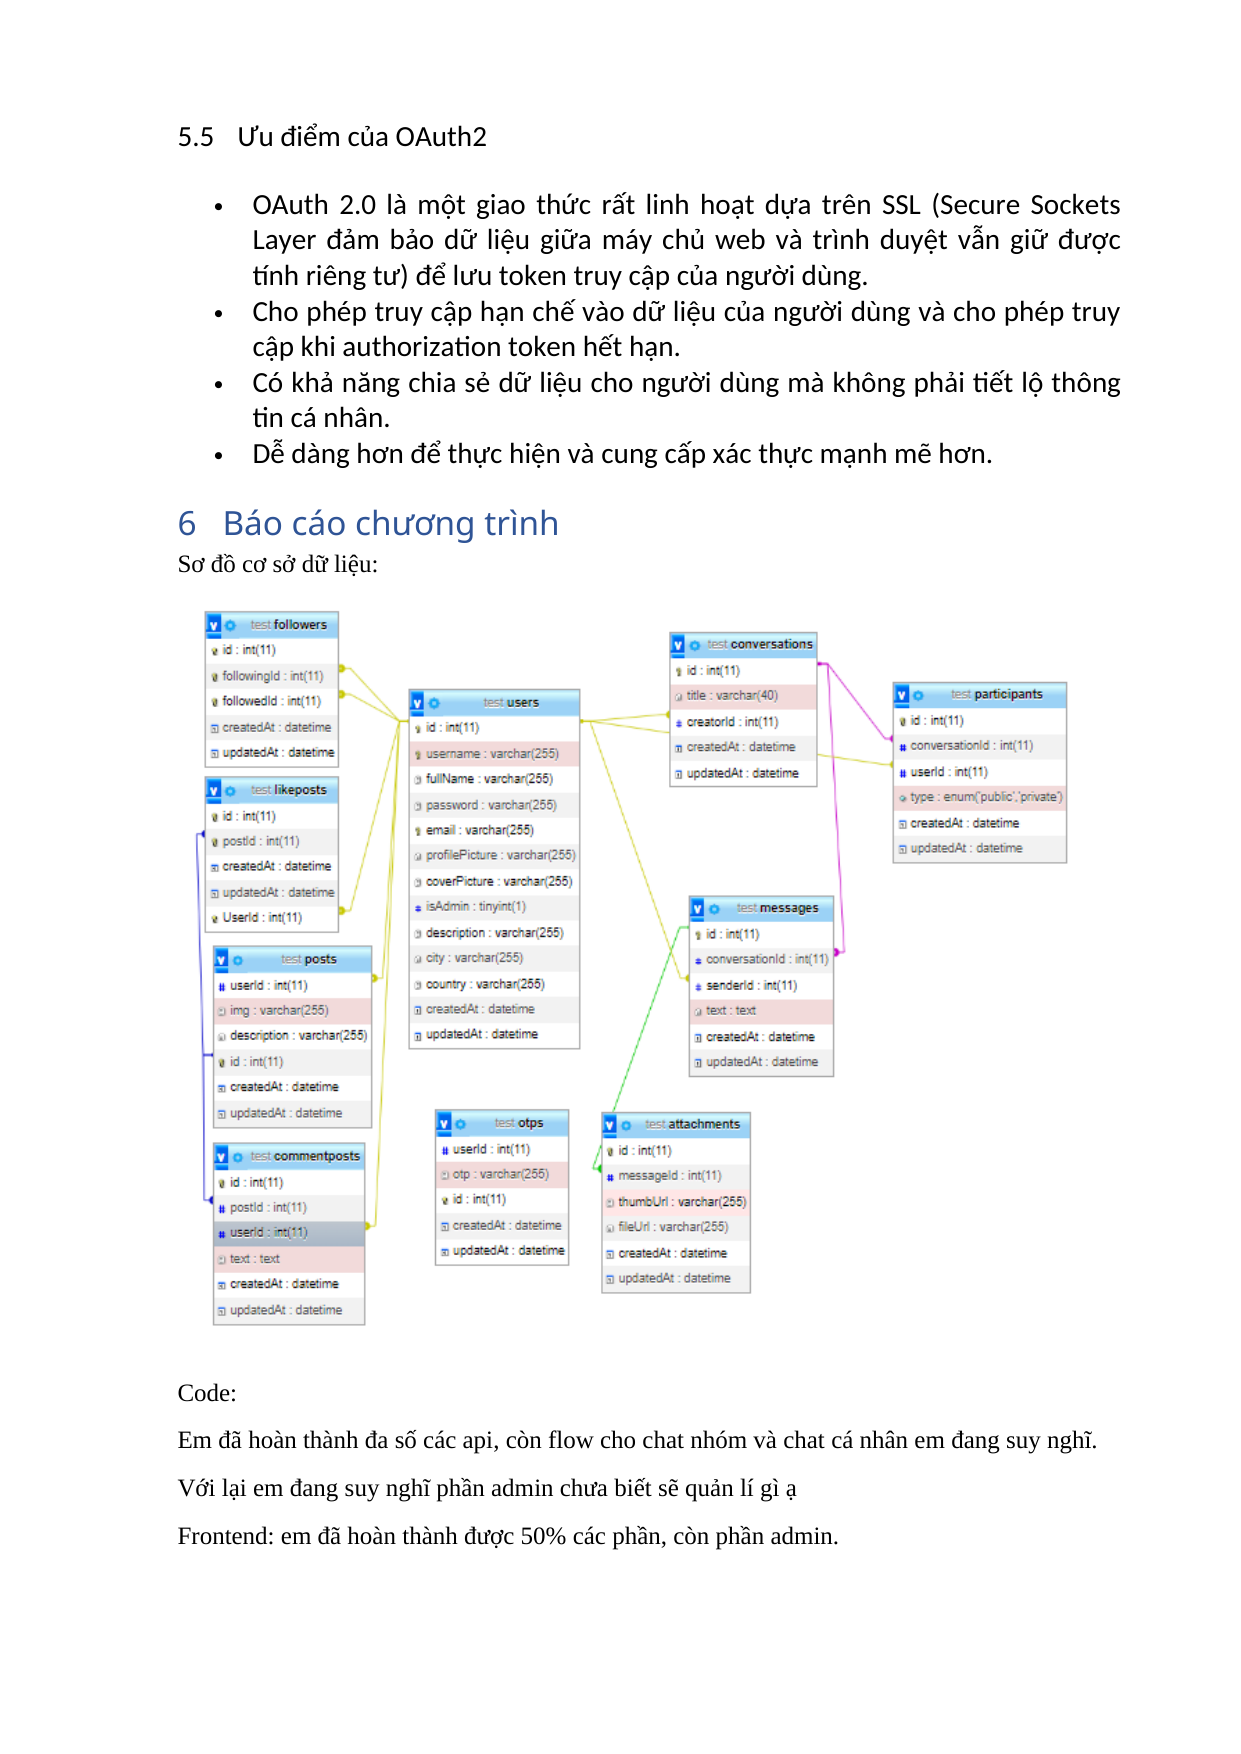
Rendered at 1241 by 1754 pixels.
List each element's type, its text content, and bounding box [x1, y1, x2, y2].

text Code: [177, 1378, 1122, 1406]
text Với lại em đang suy nghĩ phần admin chưa biết sẽ quản lí gì ạ [177, 1473, 1122, 1502]
list Dễ dàng hơn để thực hiện và cung cấp xác thực mạnh mẽ hơn. [215, 435, 1122, 471]
list OAuth 2.0 là một giao thức rất linh hoạt dựa trên SSL (Secure Sockets Layer đảm bảo dữ liệu giữa máy chủ web và trình duyệt vẫn giữ được tính riêng tư) để lưu token truy cập của người dùng. [215, 186, 1122, 293]
picture [177, 596, 1123, 1359]
subtitle Ưu điểm của OAuth2 [177, 118, 1122, 154]
list Cho phép truy cập hạn chế vào dữ liệu của người dùng và cho phép truy cập khi authorization token hết hạn. [215, 293, 1122, 364]
text Em đã hoàn thành đa số các api, còn flow cho chat nhóm và chat cá nhân em đang suy nghĩ. [177, 1425, 1122, 1454]
text Sơ đồ cơ sở dữ liệu: [177, 549, 1122, 578]
text Frontend: em đã hoàn thành được 50% các phần, còn phần admin. [177, 1521, 1122, 1549]
subtitle Báo cáo chương trình [177, 500, 1122, 545]
list Có khả năng chia sẻ dữ liệu cho người dùng mà không phải tiết lộ thông tin cá nhân. [215, 364, 1122, 435]
